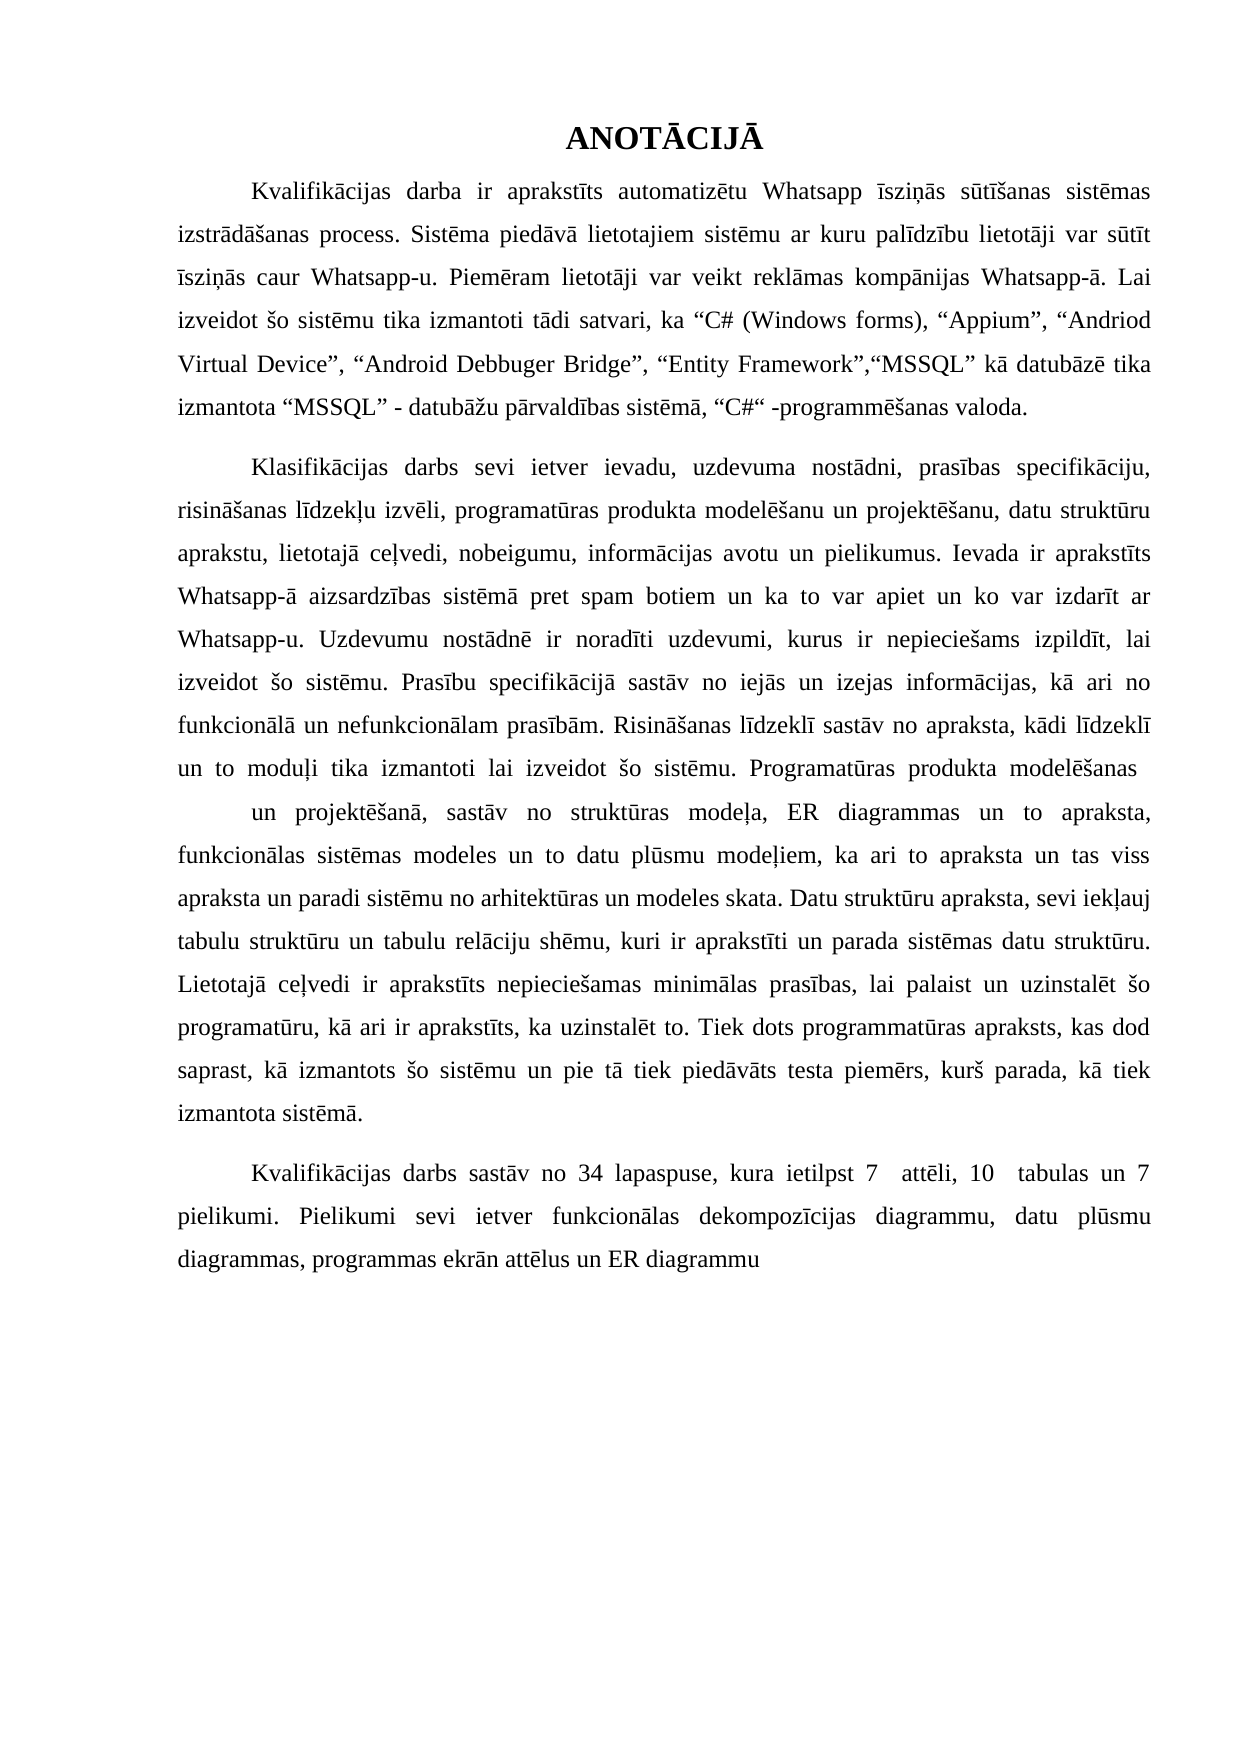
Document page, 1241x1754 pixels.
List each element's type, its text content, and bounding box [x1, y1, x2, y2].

text ANOTĀCIJĀ [177, 118, 1152, 156]
text Kvalifikācijas darba ir aprakstīts automatizētu Whatsapp īsziņās sūtīšanas sistēmas izstrādāšanas process. Sistēma piedāvā lietotajiem sistēmu ar kuru palīdzību lietotāji var sūtīt īsziņās caur Whatsapp-u. Piemēram lietotāji var veikt reklāmas kompānijas Whatsapp-ā. Lai izveidot šo sistēmu tika izmantoti tādi satvari, ka “C# (Windows forms), “Appium”, “Andriod Virtual Device”, “Android Debbuger Bridge”, “Entity Framework”,“MSSQL” kā datubāzē tika izmantota “MSSQL” - datubāžu pārvaldības sistēmā, “C#“ -programmēšanas valoda. [177, 176, 1152, 421]
text Klasifikācijas darbs sevi ietver ievadu, uzdevuma nostādni, prasības specifikāciju, risināšanas līdzekļu izvēli, programatūras produkta modelēšanu un projektēšanu, datu struktūru aprakstu, lietotajā ceļvedi, nobeigumu, informācijas avotu un pielikumus. Ievada ir aprakstīts Whatsapp-ā aizsardzības sistēmā pret spam botiem un ka to var apiet un ko var izdarīt ar Whatsapp-u. Uzdevumu nostādnē ir noradīti uzdevumi, kurus ir nepieciešams izpildīt, lai izveidot šo sistēmu. Prasību specifikācijā sastāv no iejās un izejas informācijas, kā ari no funkcionālā un nefunkcionālam prasībām. Risināšanas līdzeklī sastāv no apraksta, kādi līdzeklī un to moduļi tika izmantoti lai izveidot šo sistēmu. Programatūras produkta modelēšanas un projektēšanā, sastāv no struktūras modeļa, ER diagrammas un to apraksta, funkcionālas sistēmas modeles un to datu plūsmu modeļiem, ka ari to apraksta un tas viss apraksta un paradi sistēmu no arhitektūras un modeles skata. Datu struktūru apraksta, sevi iekļauj tabulu struktūru un tabulu relāciju shēmu, kuri ir aprakstīti un parada sistēmas datu struktūru. Lietotajā ceļvedi ir aprakstīts nepieciešamas minimālas prasības, lai palaist un uzinstalēt šo programatūru, kā ari ir aprakstīts, ka uzinstalēt to. Tiek dots programmatūras apraksts, kas dod saprast, kā izmantots šo sistēmu un pie tā tiek piedāvāts testa piemērs, kurš parada, kā tiek izmantota sistēmā. [177, 452, 1152, 1127]
text Kvalifikācijas darbs sastāv no 34 lapaspuse, kura ietilpst 7 attēli, 10 tabulas un 7 pielikumi. Pielikumi sevi ietver funkcionālas dekompozīcijas diagrammu, datu plūsmu diagrammas, programmas ekrān attēlus un ER diagrammu [177, 1158, 1152, 1273]
